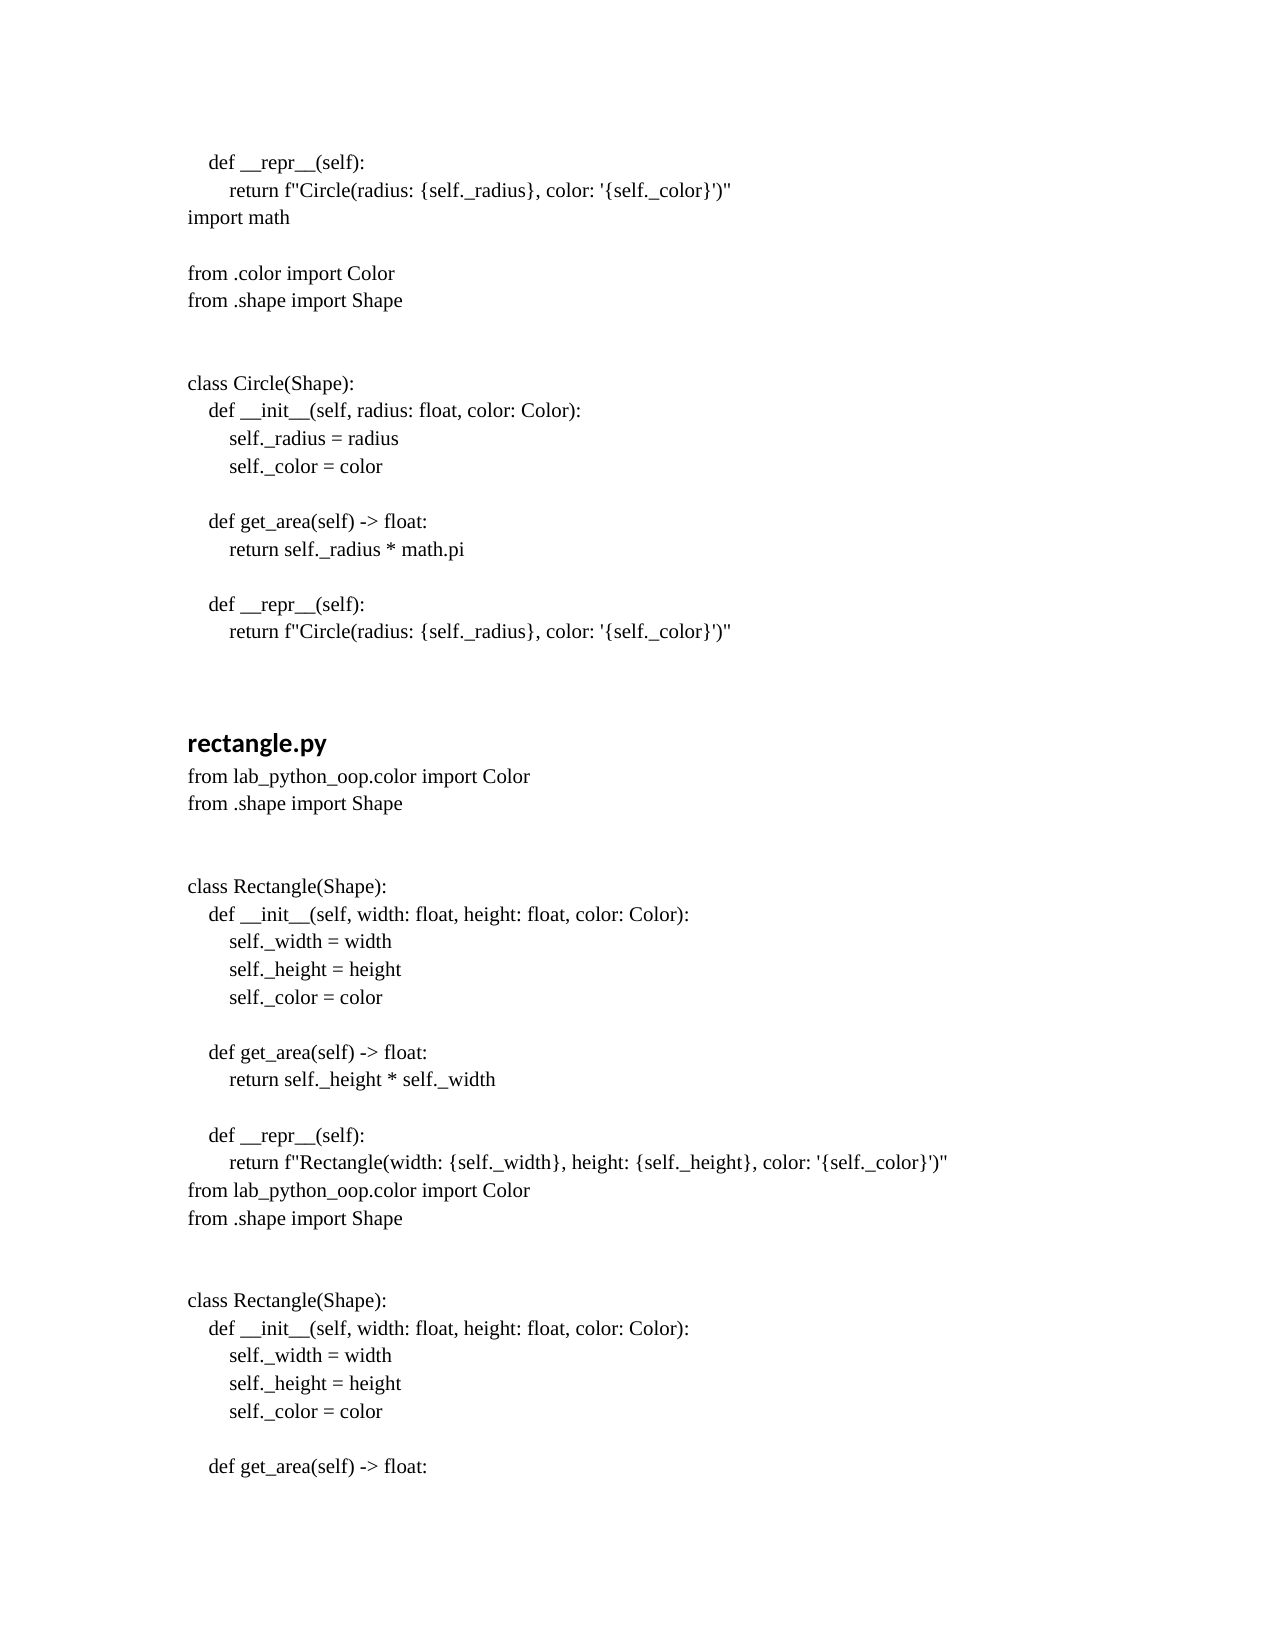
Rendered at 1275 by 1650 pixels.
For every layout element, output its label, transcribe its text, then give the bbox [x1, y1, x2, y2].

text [187, 150, 1087, 701]
subtitle rectangle.py [187, 726, 1087, 759]
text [187, 764, 1087, 1478]
